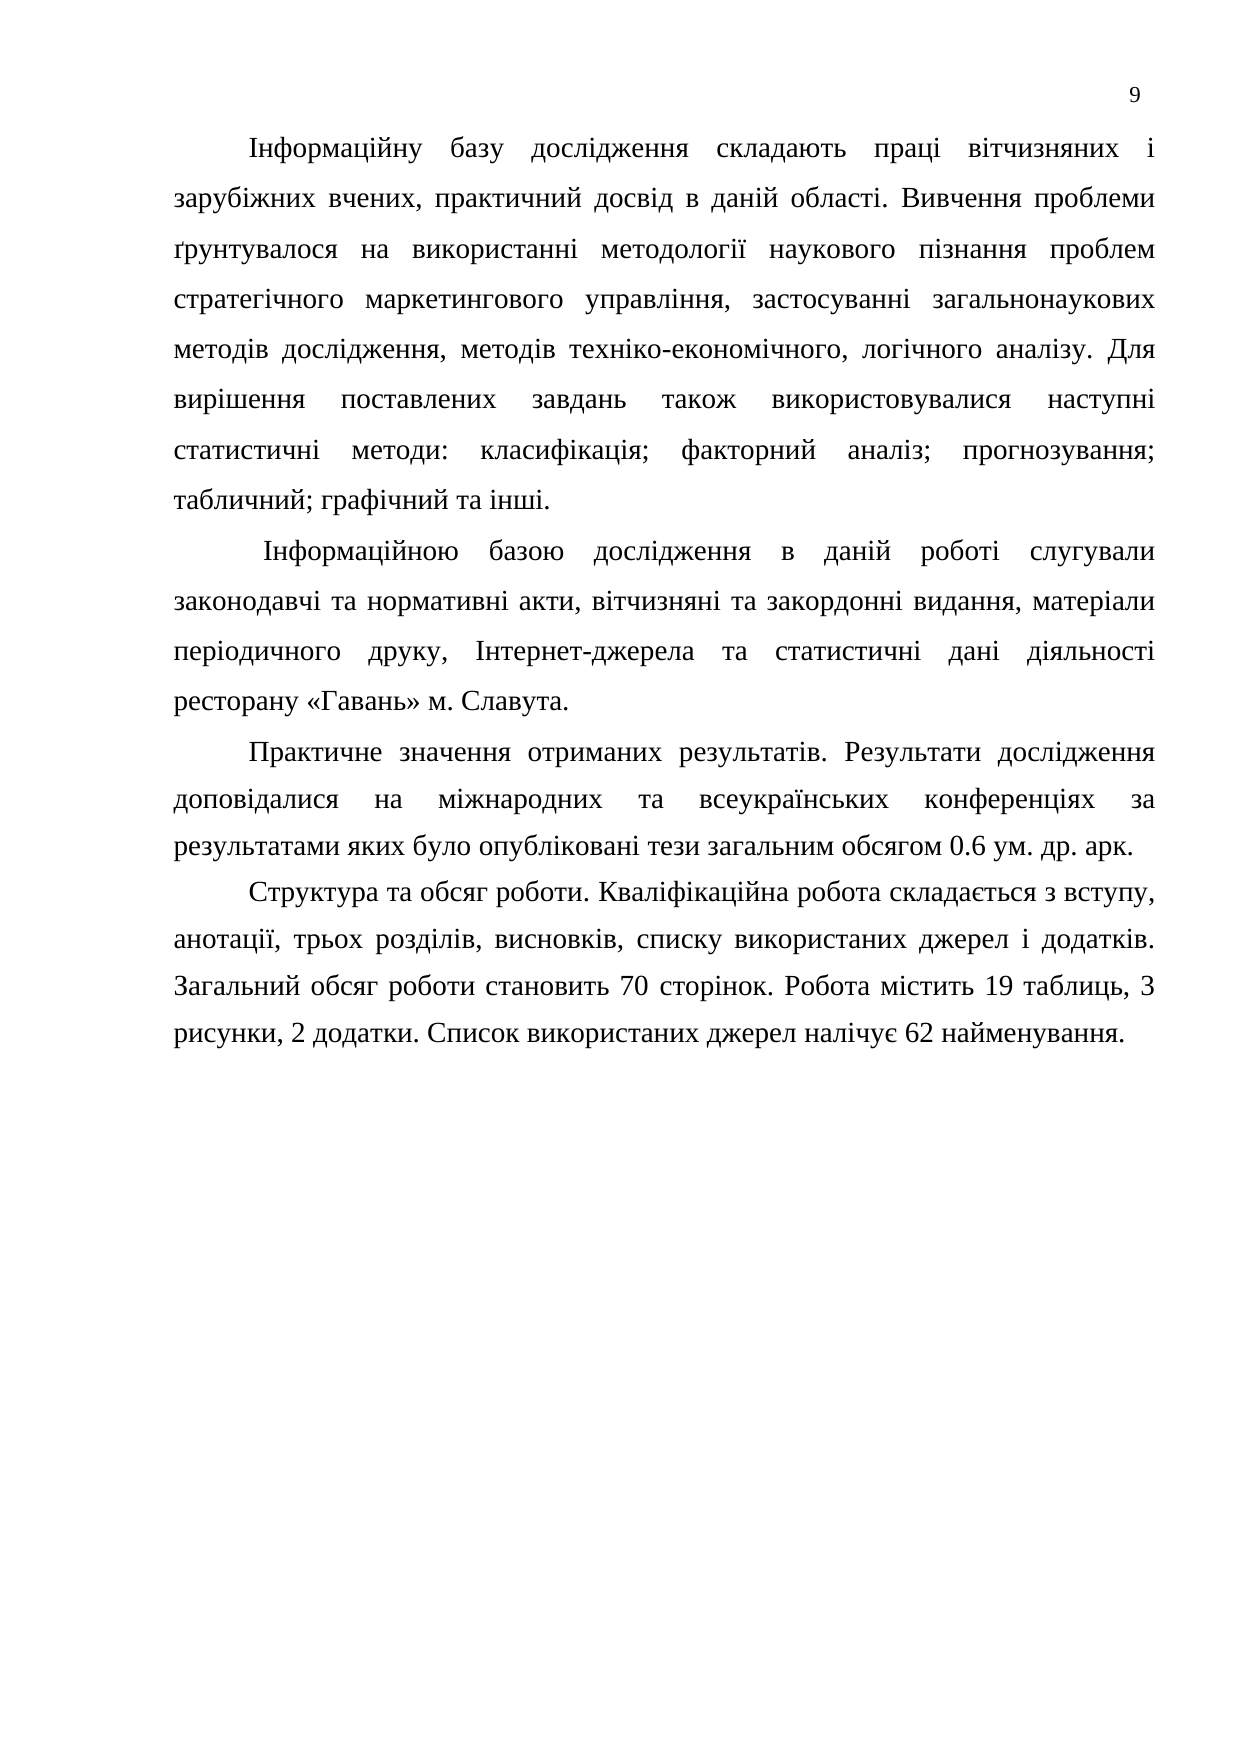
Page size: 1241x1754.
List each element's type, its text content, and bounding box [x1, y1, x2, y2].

text Інформаційну базу дослідження складають праці вітчизняних і зарубіжних вчених, практичний досвід в даній області. Вивчення проблеми ґрунтувалося на використанні методології наукового пізнання проблем стратегічного маркетингового управління, застосуванні загальнонаукових методів дослідження, методів техніко-економічного, логічного аналізу. Для вирішення поставлених завдань також використовувалися наступні статистичні методи: класифікація; факторний аналіз; прогнозування; табличний; графічний та інші. [173, 130, 1155, 516]
text Інформаційною базою дослідження в даній роботі слугували законодавчі та нормативні акти, вітчизняні та закордонні видання, матеріали періодичного друку, Інтернет-джерела та статистичні дані діяльності ресторану «Гавань» м. Славута. [173, 533, 1155, 717]
text Структура та обсяг роботи. Кваліфікаційна робота складається з вступу, анотації, трьох розділів, висновків, списку використаних джерел і додатків. Загальний обсяг роботи становить 70 сторінок. Робота містить 19 таблиць, 3 рисунки, 2 додатки. Список використаних джерел налічує 62 найменування. [173, 874, 1155, 1049]
text Практичне значення отриманих результатів. Результати дослідження доповідалися на міжнародних та всеукраїнських конференціях за результатами яких було опубліковані тези загальним обсягом 0.6 ум. др. арк. [173, 734, 1155, 861]
